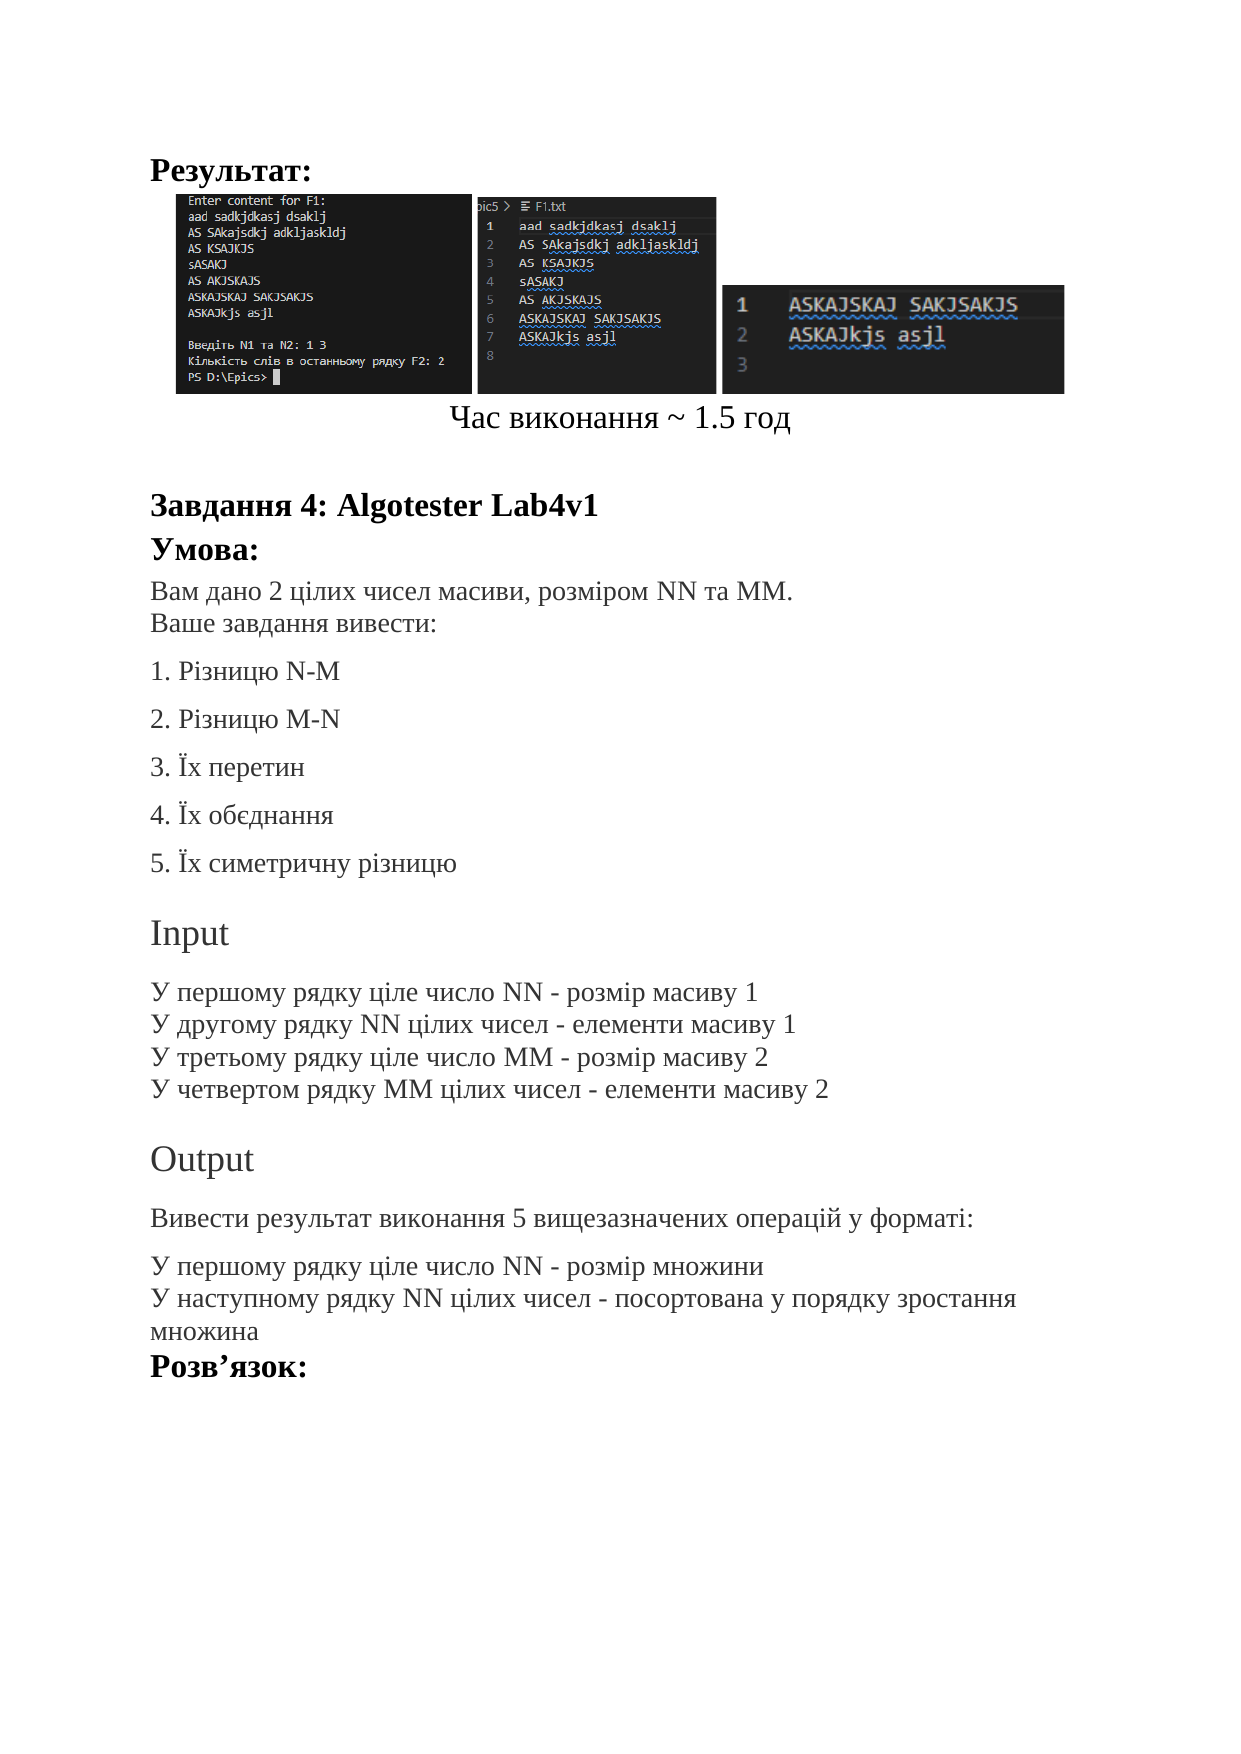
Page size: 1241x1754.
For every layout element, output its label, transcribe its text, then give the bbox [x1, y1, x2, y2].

text Час виконання ~ 1.5 год [150, 397, 1090, 436]
text У першому рядку ціле число NN - розмір масиву 1 [150, 975, 1090, 1007]
subtitle Input [150, 910, 1090, 953]
text У першому рядку ціле число NN - розмір множини [150, 1249, 1090, 1282]
text Вивести результат виконання 5 вищезазначених операцій у форматі: [150, 1201, 1090, 1233]
text 3. Їх перетин [150, 750, 1090, 783]
text 5. Їх симетричну різницю [150, 846, 1090, 879]
picture [175, 194, 472, 394]
text У наступному рядку NN цілих чисел - посортована у порядку зростання множина [150, 1282, 1090, 1346]
text Ваше завдання вивести: [150, 606, 1090, 638]
text Умова: [150, 530, 1090, 568]
picture [722, 285, 1065, 394]
text Завдання 4: Algotester Lab4v1 [150, 486, 1090, 524]
text Розв’язок: [150, 1346, 1090, 1385]
text 4. Їх обєднання [150, 798, 1090, 831]
picture [477, 197, 717, 394]
subtitle Output [150, 1136, 1090, 1179]
text Вам дано 2 цілих чисел масиви, розміром NN та MM. [150, 574, 1090, 606]
text У третьому рядку ціле число MM - розмір масиву 2 [150, 1040, 1090, 1072]
text У другому рядку NN цілих чисел - елементи масиву 1 [150, 1007, 1090, 1040]
text Результат: [150, 150, 1090, 188]
text 2. Різницю M-N [150, 702, 1090, 734]
text У четвертом рядку MM цілих чисел - елементи масиву 2 [150, 1072, 1090, 1105]
text 1. Різницю N-M [150, 654, 1090, 687]
